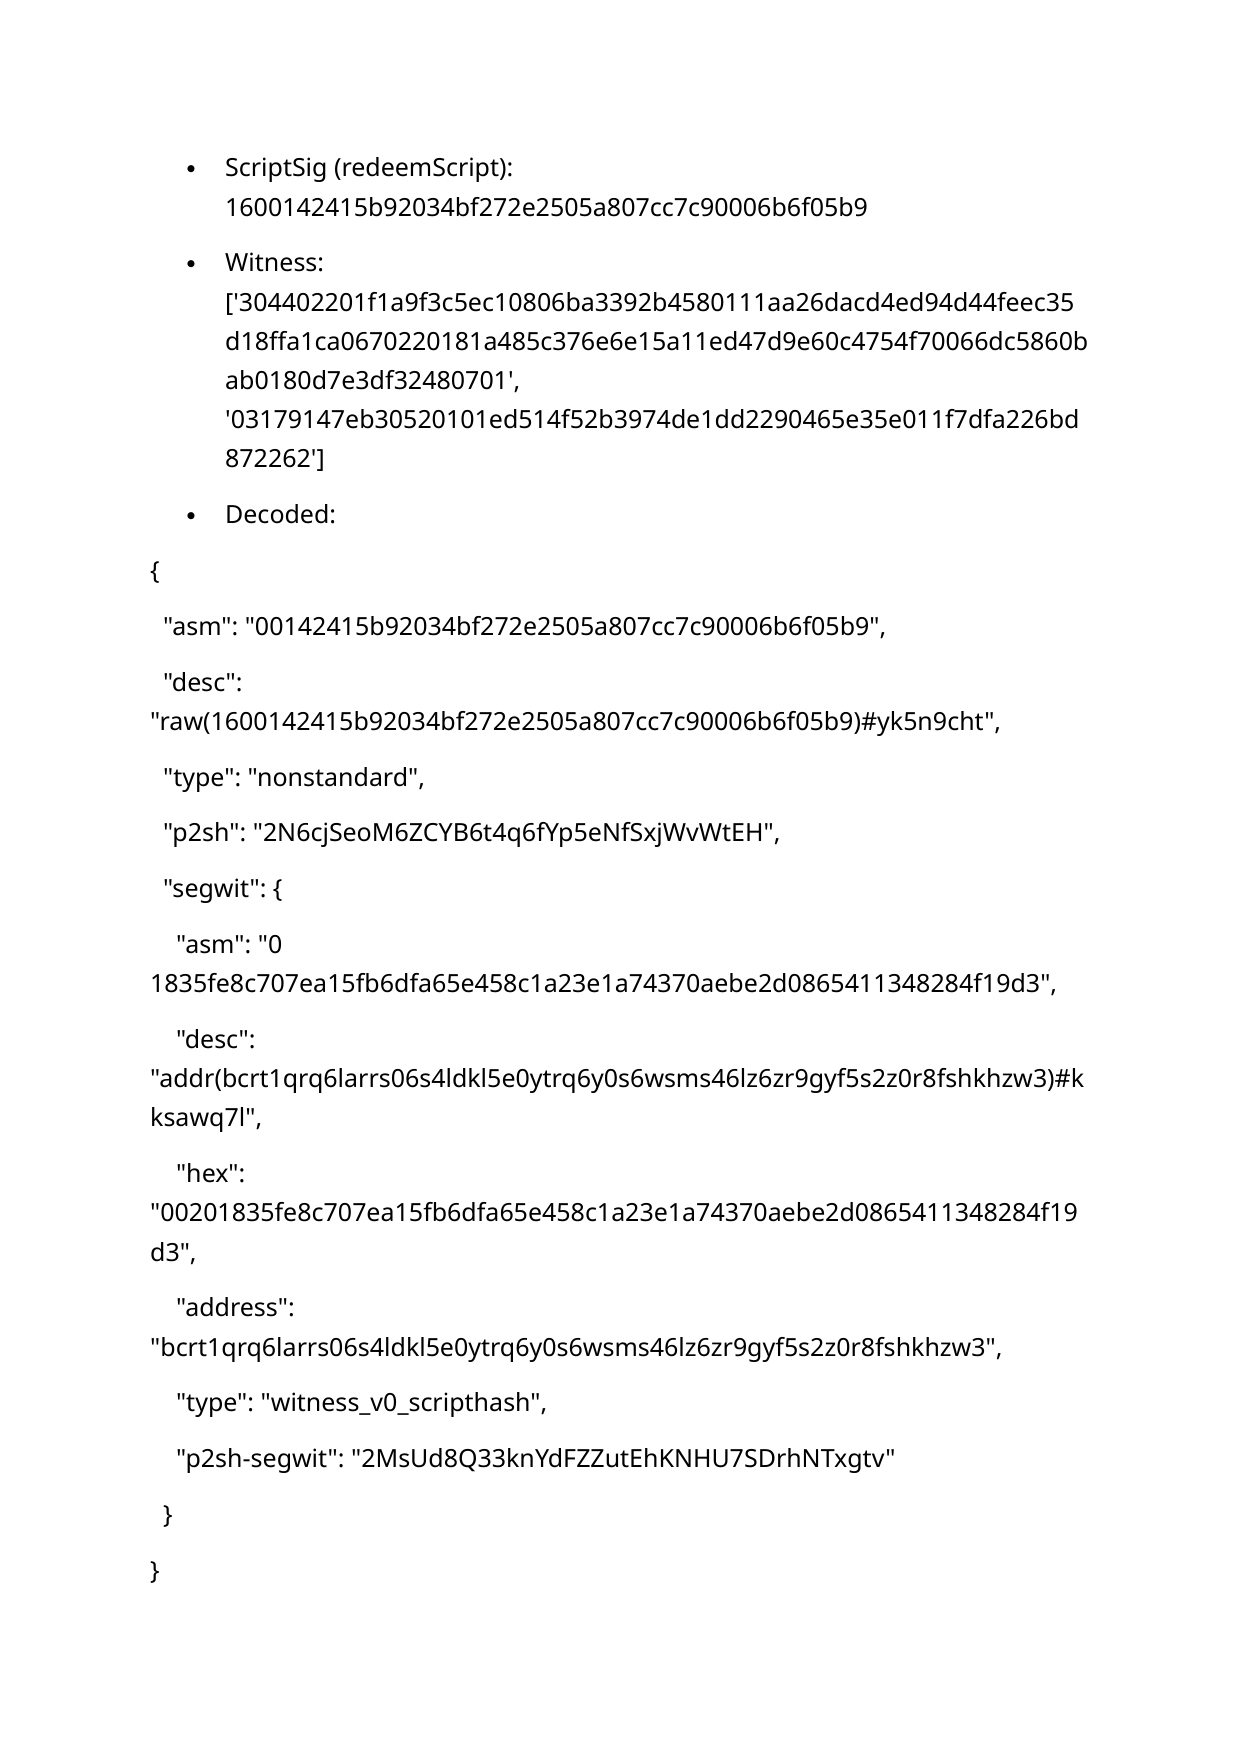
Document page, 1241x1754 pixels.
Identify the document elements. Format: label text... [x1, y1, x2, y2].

text "desc": "raw(1600142415b92034bf272e2505a807cc7c90006b6f05b9)#yk5n9cht", [150, 664, 1090, 737]
text "p2sh-segwit": "2MsUd8Q33knYdFZZutEhKNHU7SDrhNTxgtv" [150, 1441, 1090, 1475]
text "address": "bcrt1qrq6larrs06s4ldkl5e0ytrq6y0s6wsms46lz6zr9gyf5s2z0r8fshkhzw3", [150, 1290, 1090, 1363]
text "asm": "0 1835fe8c707ea15fb6dfa65e458c1a23e1a74370aebe2d0865411348284f19d3", [150, 927, 1090, 1000]
text "p2sh": "2N6cjSeoM6ZCYB6t4q6fYp5eNfSxjWvWtEH", [150, 815, 1090, 849]
list ScriptSig (redeemScript): 1600142415b92034bf272e2505a807cc7c90006b6f05b9 [187, 150, 1090, 223]
text "asm": "00142415b92034bf272e2505a807cc7c90006b6f05b9", [150, 608, 1090, 642]
list Decoded: [187, 497, 1090, 531]
text "type": "nonstandard", [150, 759, 1090, 793]
text "desc": "addr(bcrt1qrq6larrs06s4ldkl5e0ytrq6y0s6wsms46lz6zr9gyf5s2z0r8fshkhzw3)#kksawq7l", [150, 1022, 1090, 1134]
text "hex": "00201835fe8c707ea15fb6dfa65e458c1a23e1a74370aebe2d0865411348284f19d3", [150, 1156, 1090, 1268]
text { [150, 552, 1090, 587]
text } [150, 1552, 1090, 1587]
text "segwit": { [150, 871, 1090, 905]
text "type": "witness_v0_scripthash", [150, 1385, 1090, 1419]
text } [150, 1497, 1090, 1531]
list Witness: ['304402201f1a9f3c5ec10806ba3392b4580111aa26dacd4ed94d44feec35d18ffa1ca0670220181a485c376e6e15a11ed47d9e60c4754f70066dc5860bab0180d7e3df32480701', '03179147eb30520101ed514f52b3974de1dd2290465e35e011f7dfa226bd872262'] [187, 245, 1090, 475]
